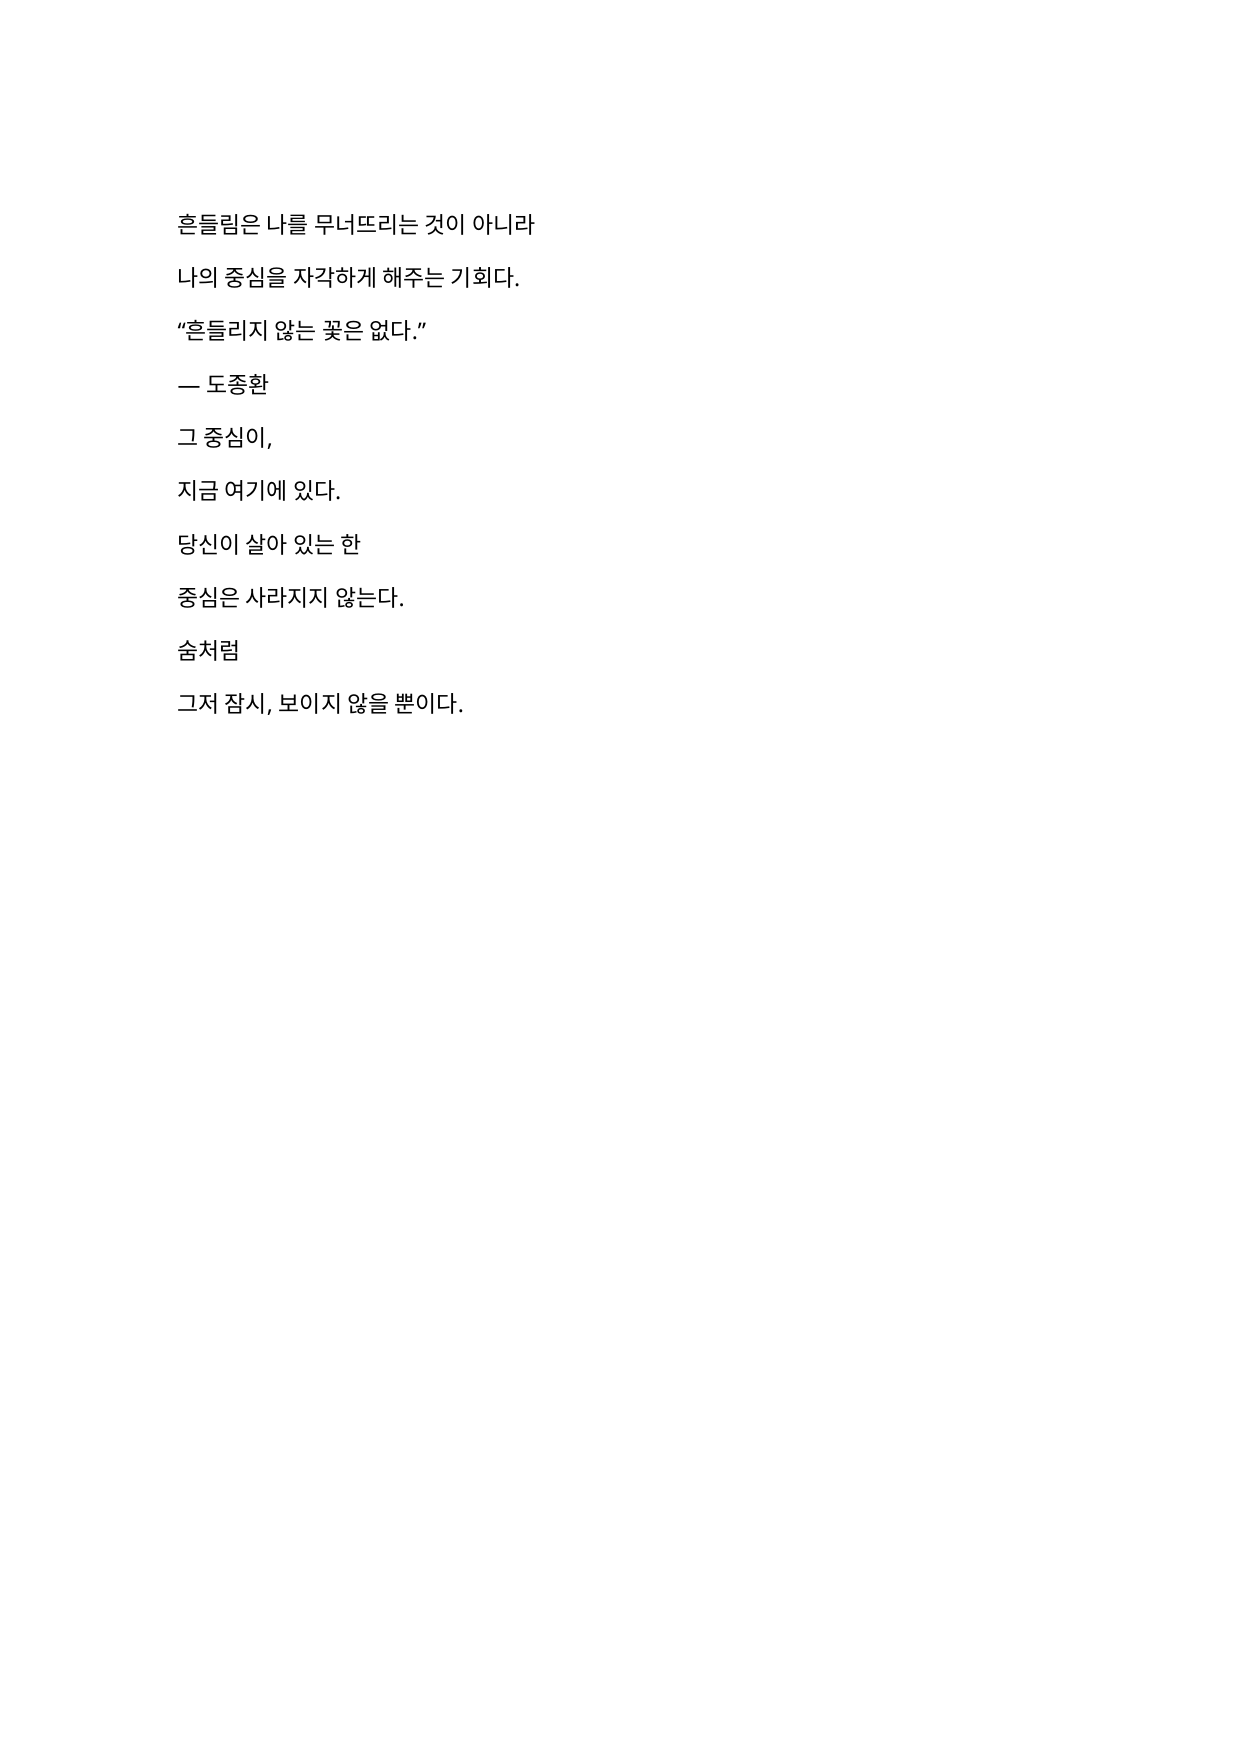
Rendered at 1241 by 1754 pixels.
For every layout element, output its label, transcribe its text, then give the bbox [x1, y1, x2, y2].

text 흔들림은 나를 무너뜨리는 것이 아니라 [177, 207, 1063, 240]
text “흔들리지 않는 꽃은 없다.” [177, 313, 1063, 346]
text 당신이 살아 있는 한 [177, 526, 1063, 560]
text 나의 중심을 자각하게 해주는 기회다. [177, 260, 1063, 293]
text 중심은 사라지지 않는다. [177, 579, 1063, 613]
text — 도종환 [177, 366, 1063, 400]
text 그저 잠시, 보이지 않을 뿐이다. [177, 686, 1063, 719]
text 그 중심이, [177, 420, 1063, 453]
text 숨처럼 [177, 633, 1063, 666]
text 지금 여기에 있다. [177, 473, 1063, 506]
